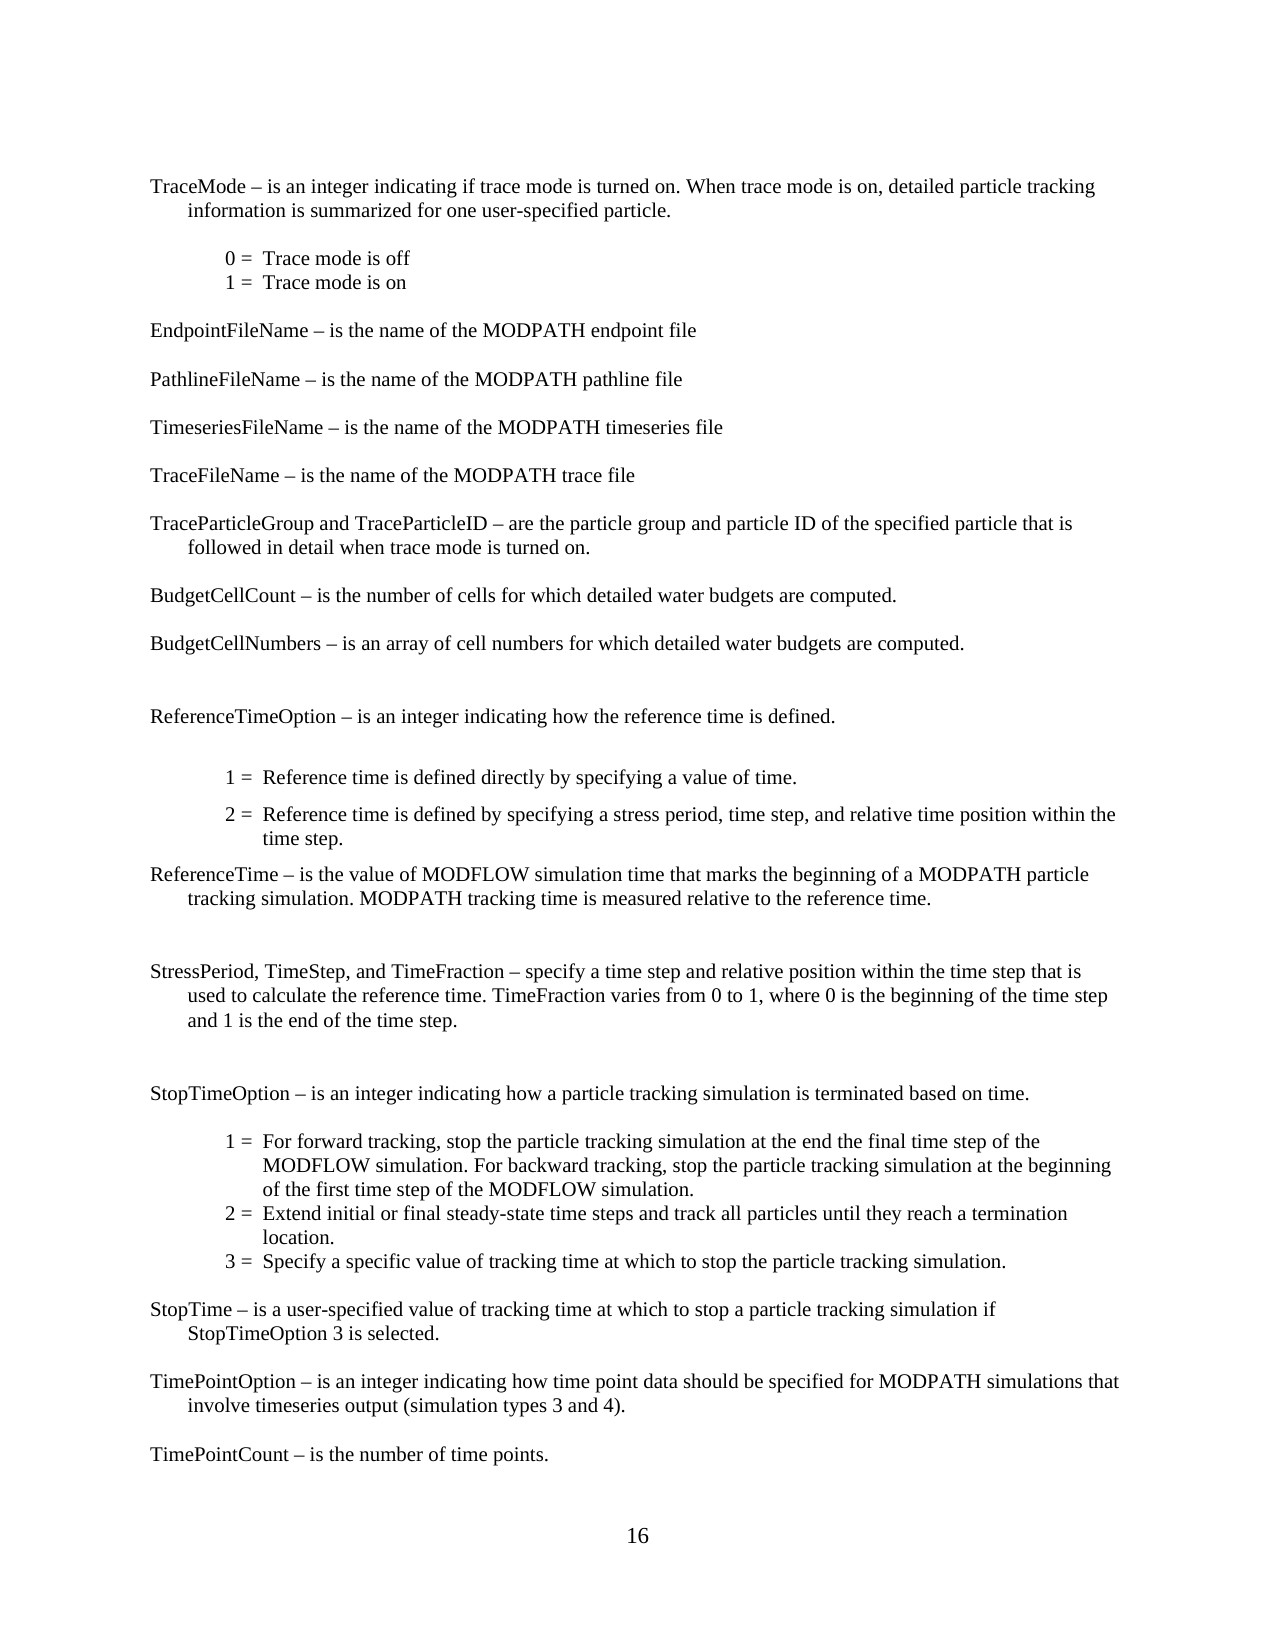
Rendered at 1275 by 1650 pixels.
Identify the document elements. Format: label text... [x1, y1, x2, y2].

text StopTime – is a user-specified value of tracking time at which to stop a particle tracking simulation if StopTimeOption 3 is selected. [150, 1297, 1125, 1345]
text StopTimeOption – is an integer indicating how a particle tracking simulation is terminated based on time. [150, 1081, 1125, 1105]
text EndpointFileName – is the name of the MODPATH endpoint file [150, 318, 1125, 342]
text BudgetCellCount – is the number of cells for which detailed water budgets are computed. [150, 583, 1125, 607]
text TimePointCount – is the number of time points. [150, 1442, 1125, 1466]
text 1 = For forward tracking, stop the particle tracking simulation at the end the final time step of the MODFLOW simulation. For backward tracking, stop the particle tracking simulation at the beginning of the first time step of the MODFLOW simulation. [225, 1129, 1125, 1201]
text 1 = Reference time is defined directly by specifying a value of time. [225, 765, 1125, 789]
text StressPeriod, TimeStep, and TimeFraction – specify a time step and relative position within the time step that is used to calculate the reference time. TimeFraction varies from 0 to 1, where 0 is the beginning of the time step and 1 is the end of the time step. [150, 959, 1125, 1032]
text 3 = Specify a specific value of tracking time at which to stop the particle tracking simulation. [225, 1249, 1125, 1273]
text TraceFileName – is the name of the MODPATH trace file [150, 463, 1125, 487]
text TimePointOption – is an integer indicating how time point data should be specified for MODPATH simulations that involve timeseries output (simulation types 3 and 4). [150, 1369, 1125, 1417]
text PathlineFileName – is the name of the MODPATH pathline file [150, 367, 1125, 391]
text TraceParticleGroup and TraceParticleID – are the particle group and particle ID of the specified particle that is followed in detail when trace mode is turned on. [150, 511, 1125, 559]
text 2 = Extend initial or final steady-state time steps and track all particles until they reach a termination location. [225, 1201, 1125, 1249]
text TraceMode – is an integer indicating if trace mode is turned on. When trace mode is on, detailed particle tracking information is summarized for one user-specified particle. [150, 174, 1125, 222]
text ReferenceTime – is the value of MODFLOW simulation time that marks the beginning of a MODPATH particle tracking simulation. MODPATH tracking time is measured relative to the reference time. [150, 862, 1125, 910]
text ReferenceTimeOption – is an integer indicating how the reference time is defined. [150, 704, 1125, 728]
text BudgetCellNumbers – is an array of cell numbers for which detailed water budgets are computed. [150, 631, 1125, 655]
text 1 = Trace mode is on [225, 270, 1125, 294]
text TimeseriesFileName – is the name of the MODPATH timeseries file [150, 415, 1125, 439]
text 0 = Trace mode is off [225, 246, 1125, 270]
text 2 = Reference time is defined by specifying a stress period, time step, and relative time position within the time step. [225, 802, 1125, 850]
